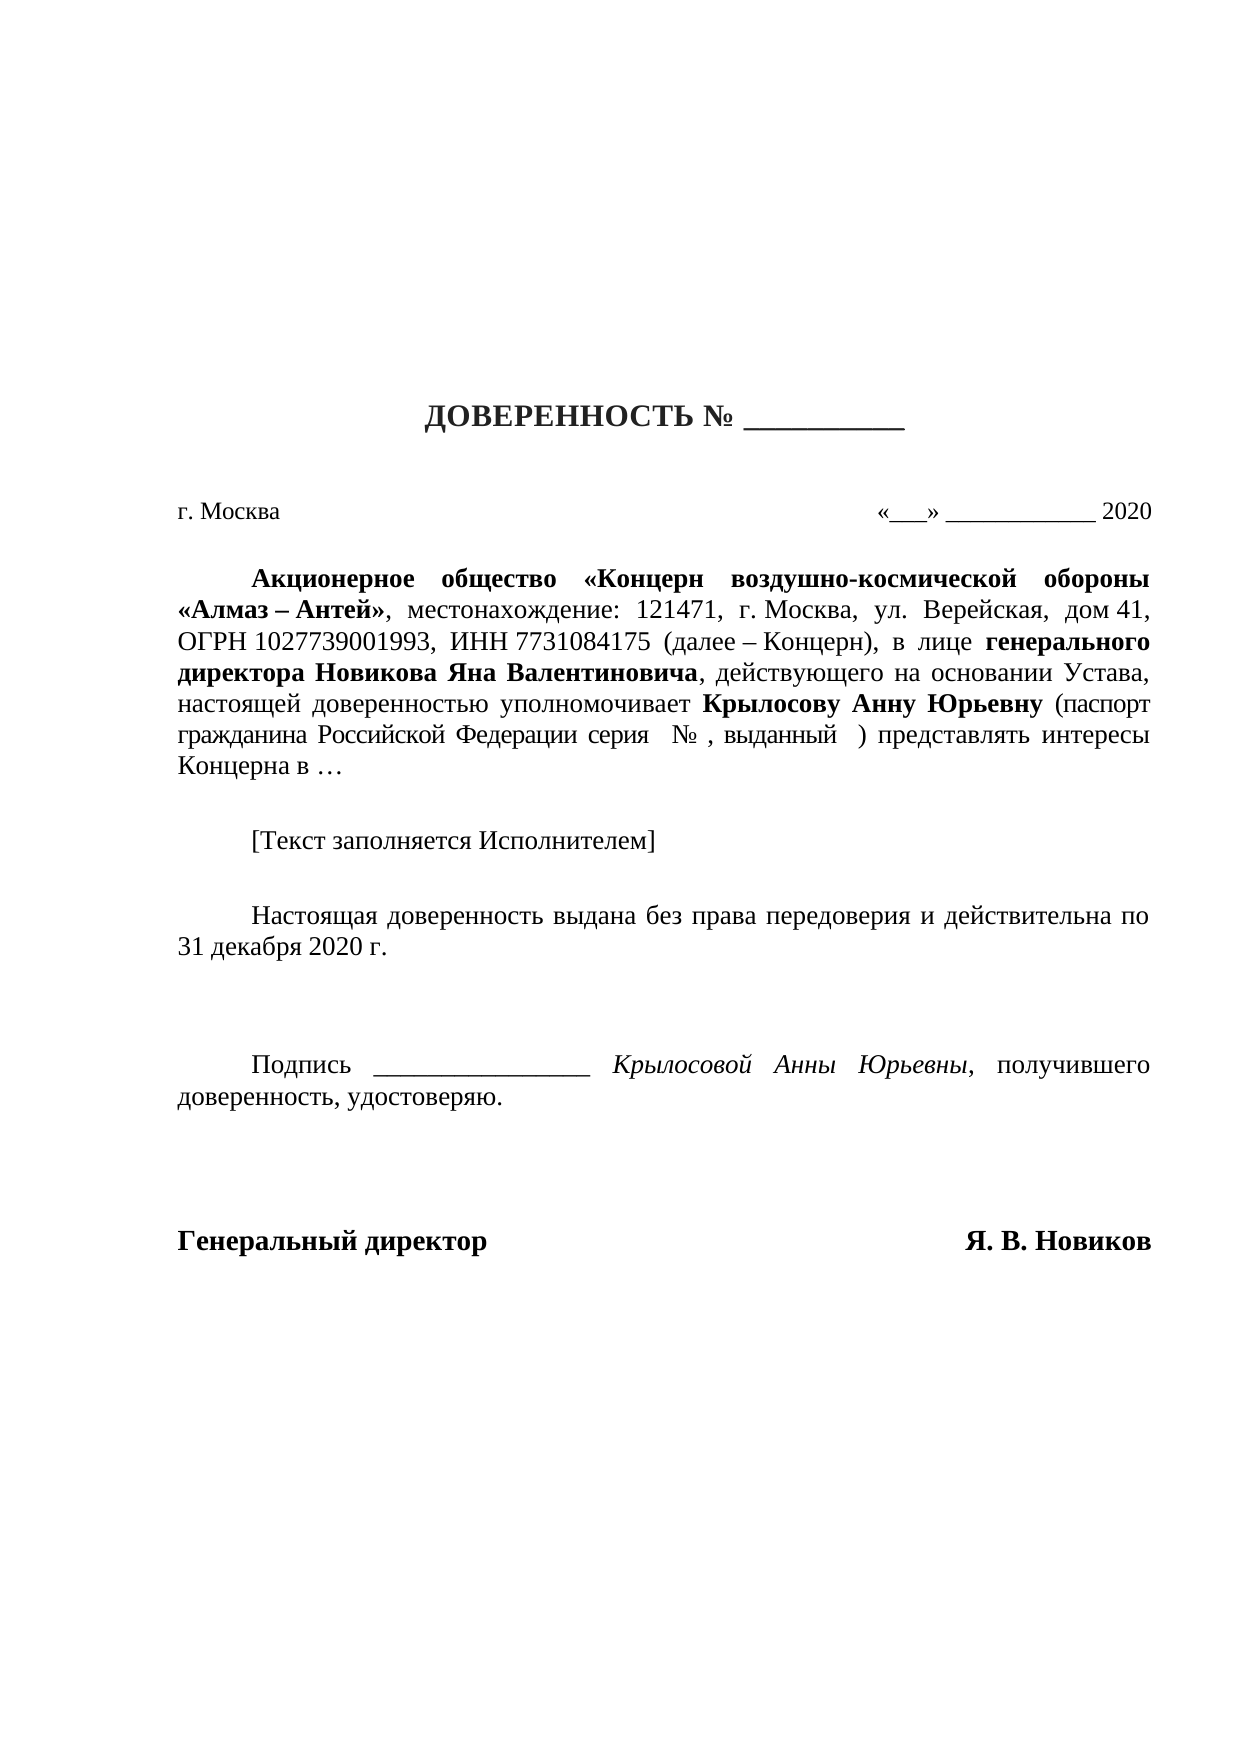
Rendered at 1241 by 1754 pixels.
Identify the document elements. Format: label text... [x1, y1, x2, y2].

text Генеральный директор Я. В. Новиков [177, 1223, 1152, 1257]
text [Текст заполняется Исполнителем] [177, 824, 1150, 855]
text Настоящая доверенность выдана без права передоверия и действительна по 31 декабря 2020 г. [177, 899, 1150, 961]
text Подпись ________________ Крылосовой Анны Юрьевны, получившего доверенность, удостоверяю. [177, 1049, 1150, 1111]
text Акционерное общество «Концерн воздушно-космической обороны «Алмаз – Антей», местонахождение: . Москва, ул. Верейская, дом 41, ОГРН 1027739001993, ИНН 7731084175 (далее – Концерн), в лице генерального директора Новикова Яна Валентиновича, действующего на основании Устава, настоящей доверенностью уполномочивает Крылосову Анну Юрьевну (паспорт гражданина Российской Федерации серия № , выданный ) представлять интересы Концерна в … [177, 562, 1150, 780]
text г. Москва «___» ____________ 2020 [177, 496, 1152, 525]
text ДОВЕРЕННОСТЬ № __________ [177, 398, 1152, 434]
